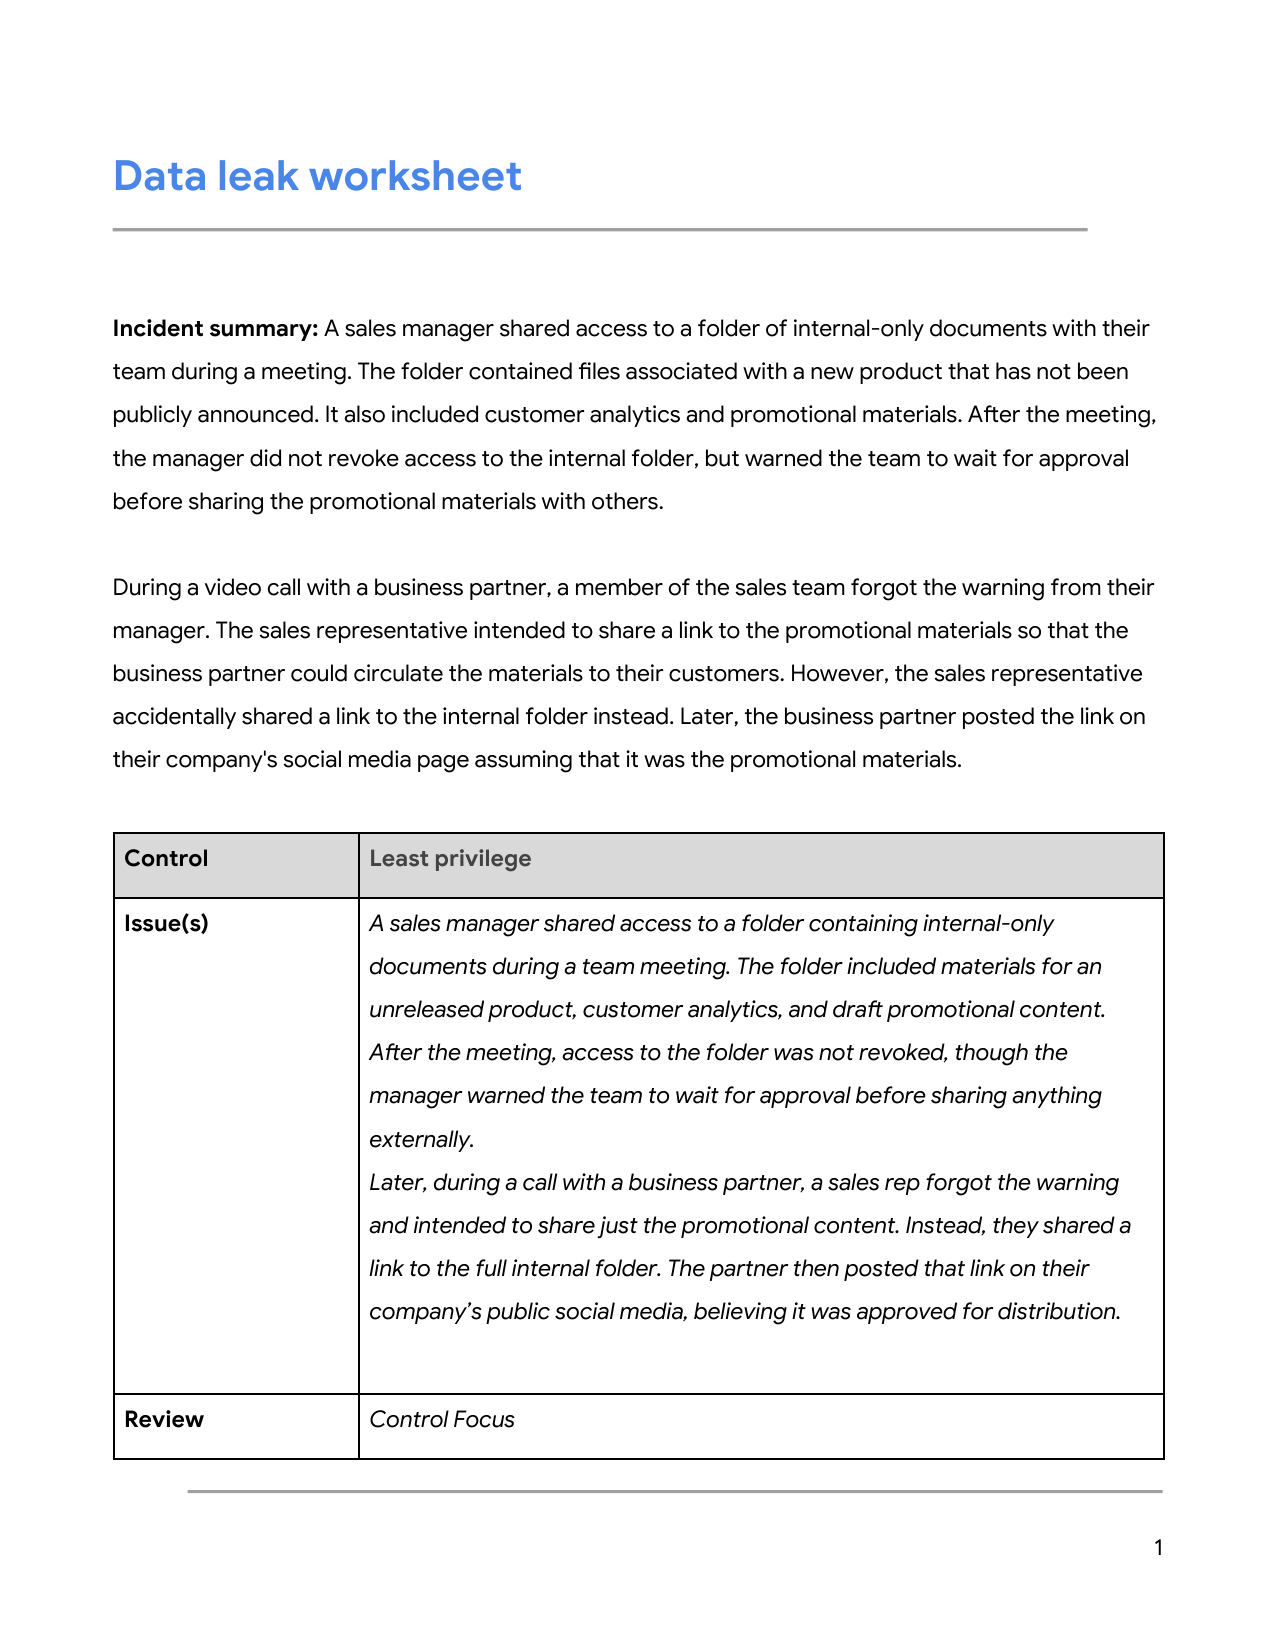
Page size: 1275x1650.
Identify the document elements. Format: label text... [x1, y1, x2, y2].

table_cell A sales manager shared access to a folder containing internal-only documents during a team meeting. The folder included materials for an unreleased product, customer analytics, and draft promotional content. After the meeting, access to the folder was not revoked, though the manager warned the team to wait for approval before sharing anything externally. Later, during a call with a business partner, a sales rep forgot the warning and intended to share just the promotional content. Instead, they shared a link to the full internal folder. The partner then posted that link on their company’s public social media, believing it was approved for distribution. [360, 899, 1163, 1393]
table_cell Review [115, 1395, 358, 1458]
table_header Control [115, 834, 358, 897]
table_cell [360, 1395, 1163, 1458]
text Incident summary: A sales manager shared access to a folder of internal-only documents with their team during a meeting. The folder contained files associated with a new product that has not been publicly announced. It also included customer analytics and promotional materials. After the meeting, the manager did not revoke access to the internal folder, but warned the team to wait for approval before sharing the promotional materials with others. [112, 314, 1162, 516]
subtitle Data leak worksheet [112, 150, 1125, 202]
table_cell Issue(s) [115, 899, 358, 1393]
text During a video call with a business partner, a member of the sales team forgot the warning from their manager. The sales representative intended to share a link to the promotional materials so that the business partner could circulate the materials to their customers. However, the sales representative accidentally shared a link to the internal folder instead. Later, the business partner posted the link on their company's social media page assuming that it was the promotional materials. [112, 573, 1162, 774]
table_header Least privilege [360, 834, 1163, 897]
